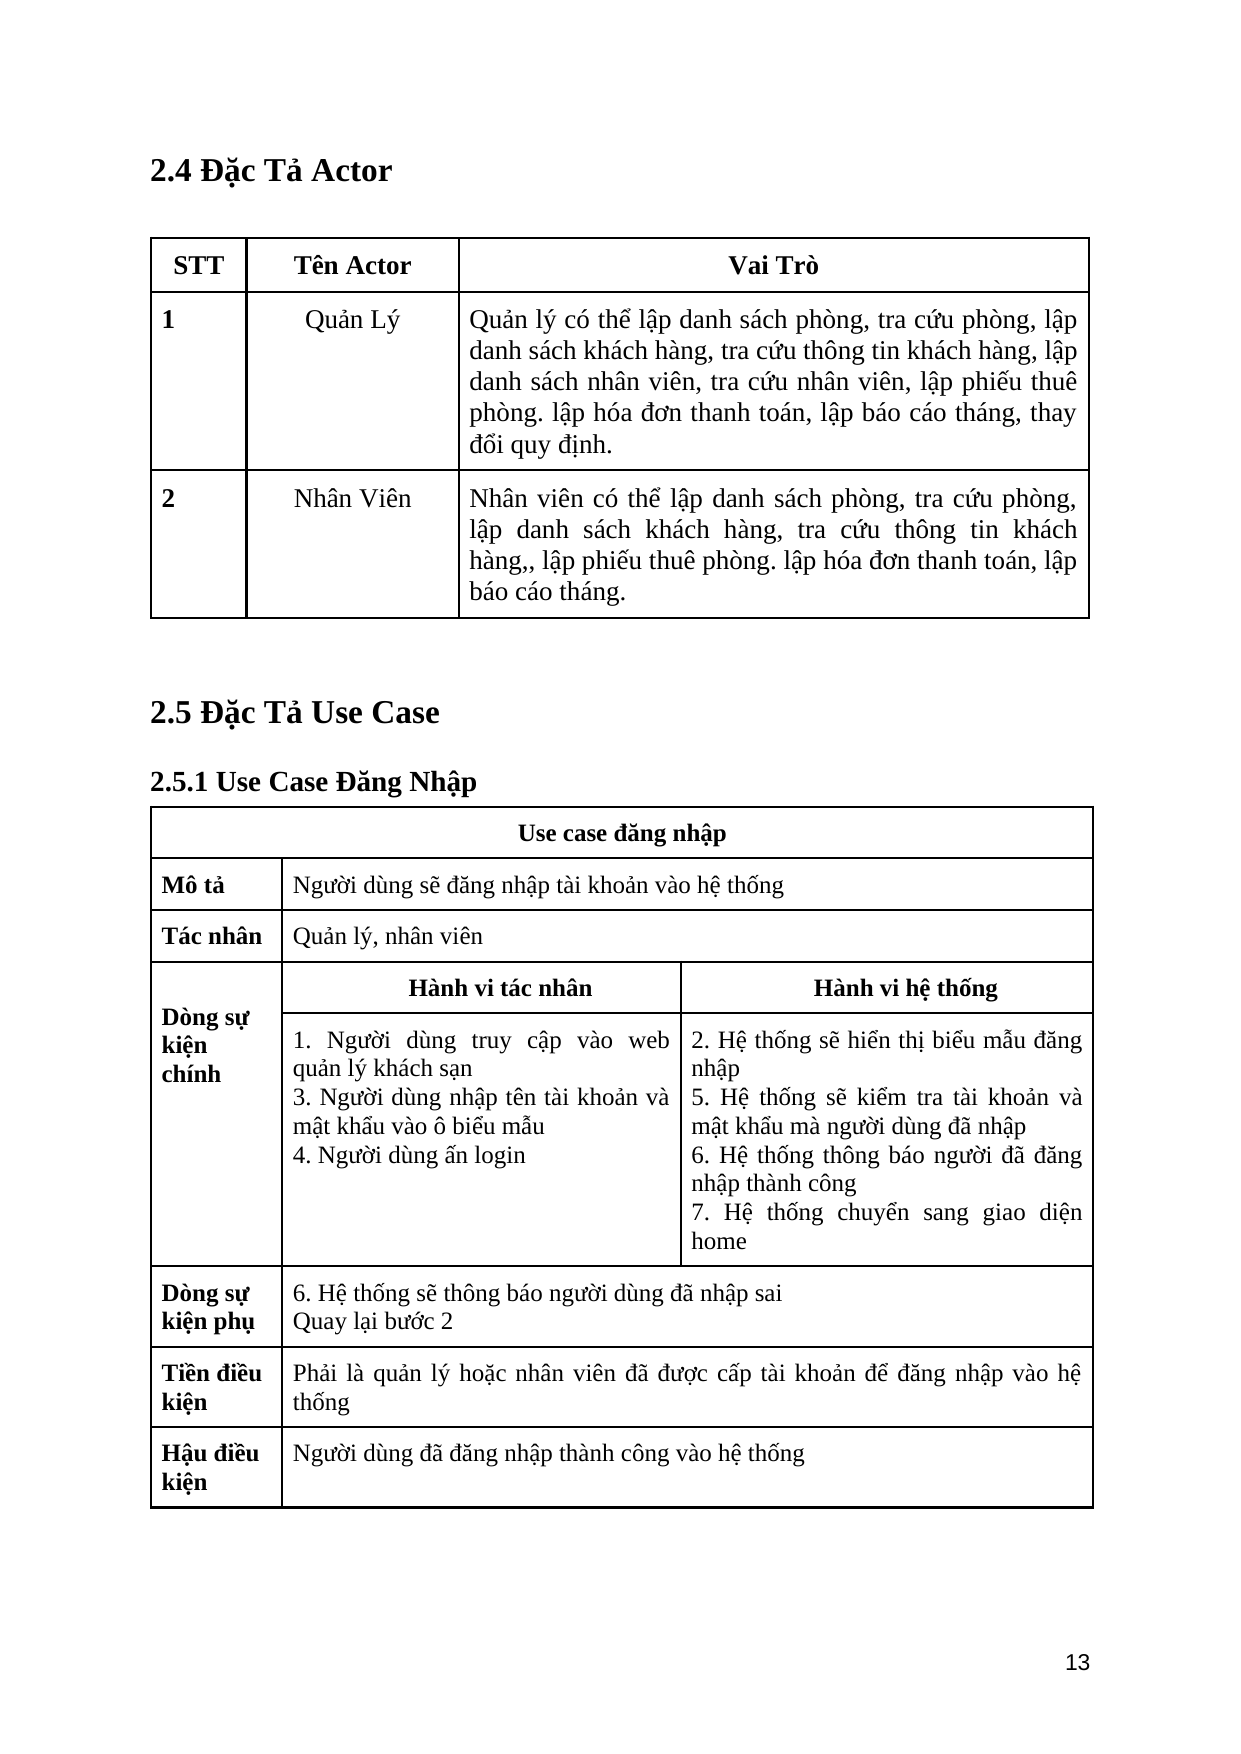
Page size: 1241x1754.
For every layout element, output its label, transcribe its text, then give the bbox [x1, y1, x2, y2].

table_cell Người dùng sẽ đăng nhập tài khoản vào hệ thống [283, 859, 1092, 909]
table_cell Tác nhân [152, 911, 281, 961]
table_cell Dòng sự kiện chính [152, 963, 281, 1265]
table_cell Dòng sự kiện phụ [152, 1267, 281, 1346]
table_cell Quản lý, nhân viên [283, 911, 1092, 961]
table_cell 2 [152, 471, 245, 617]
table_cell Hành vi tác nhân [283, 963, 680, 1012]
table_cell Quản Lý [248, 293, 458, 469]
table_cell Tiền điều kiện [152, 1348, 281, 1426]
table_cell Người dùng đã đăng nhập thành công vào hệ thống [283, 1428, 1092, 1506]
table_cell Nhân viên có thể lập danh sách phòng, tra cứu phòng, lập danh sách khách hàng, tra cứu thông tin khách hàng,, lập phiếu thuê phòng. lập hóa đơn thanh toán, lập báo cáo tháng. [460, 471, 1088, 617]
table_cell Phải là quản lý hoặc nhân viên đã được cấp tài khoản để đăng nhập vào hệ thống [283, 1348, 1092, 1426]
table_header Vai Trò [460, 239, 1088, 291]
table_cell Mô tả [152, 859, 281, 909]
table_cell Hành vi hệ thống [682, 963, 1092, 1012]
table_cell 2. Hệ thống sẽ hiển thị biểu mẫu đăng nhập 5. Hệ thống sẽ kiểm tra tài khoản và mật khẩu mà người dùng đã nhập 6. Hệ thống thông báo người đã đăng nhập thành công 7. Hệ thống chuyển sang giao diện home [682, 1014, 1092, 1265]
table_cell 1. Người dùng truy cập vào web quản lý khách sạn 3. Người dùng nhập tên tài khoản và mật khẩu vào ô biểu mẫu 4. Người dùng ấn login [283, 1014, 680, 1265]
table_cell Nhân Viên [248, 471, 458, 617]
table_cell Hậu điều kiện [152, 1428, 281, 1506]
table_header STT [152, 239, 245, 291]
table_cell Quản lý có thể lập danh sách phòng, tra cứu phòng, lập danh sách khách hàng, tra cứu thông tin khách hàng, lập danh sách nhân viên, tra cứu nhân viên, lập phiếu thuê phòng. lập hóa đơn thanh toán, lập báo cáo tháng, thay đổi quy định. [460, 293, 1088, 469]
table_cell 6. Hệ thống sẽ thông báo người dùng đã nhập sai Quay lại bước 2 [283, 1267, 1092, 1346]
table_header Tên Actor [248, 239, 458, 291]
table_cell 1 [152, 293, 245, 469]
table_header Use case đăng nhập [152, 808, 1092, 857]
subtitle 2.5.1 Use Case Đăng Nhập [150, 764, 1090, 797]
subtitle 2.5 Đặc Tả Use Case [150, 692, 1090, 730]
subtitle 2.4 Đặc Tả Actor [150, 150, 1090, 188]
